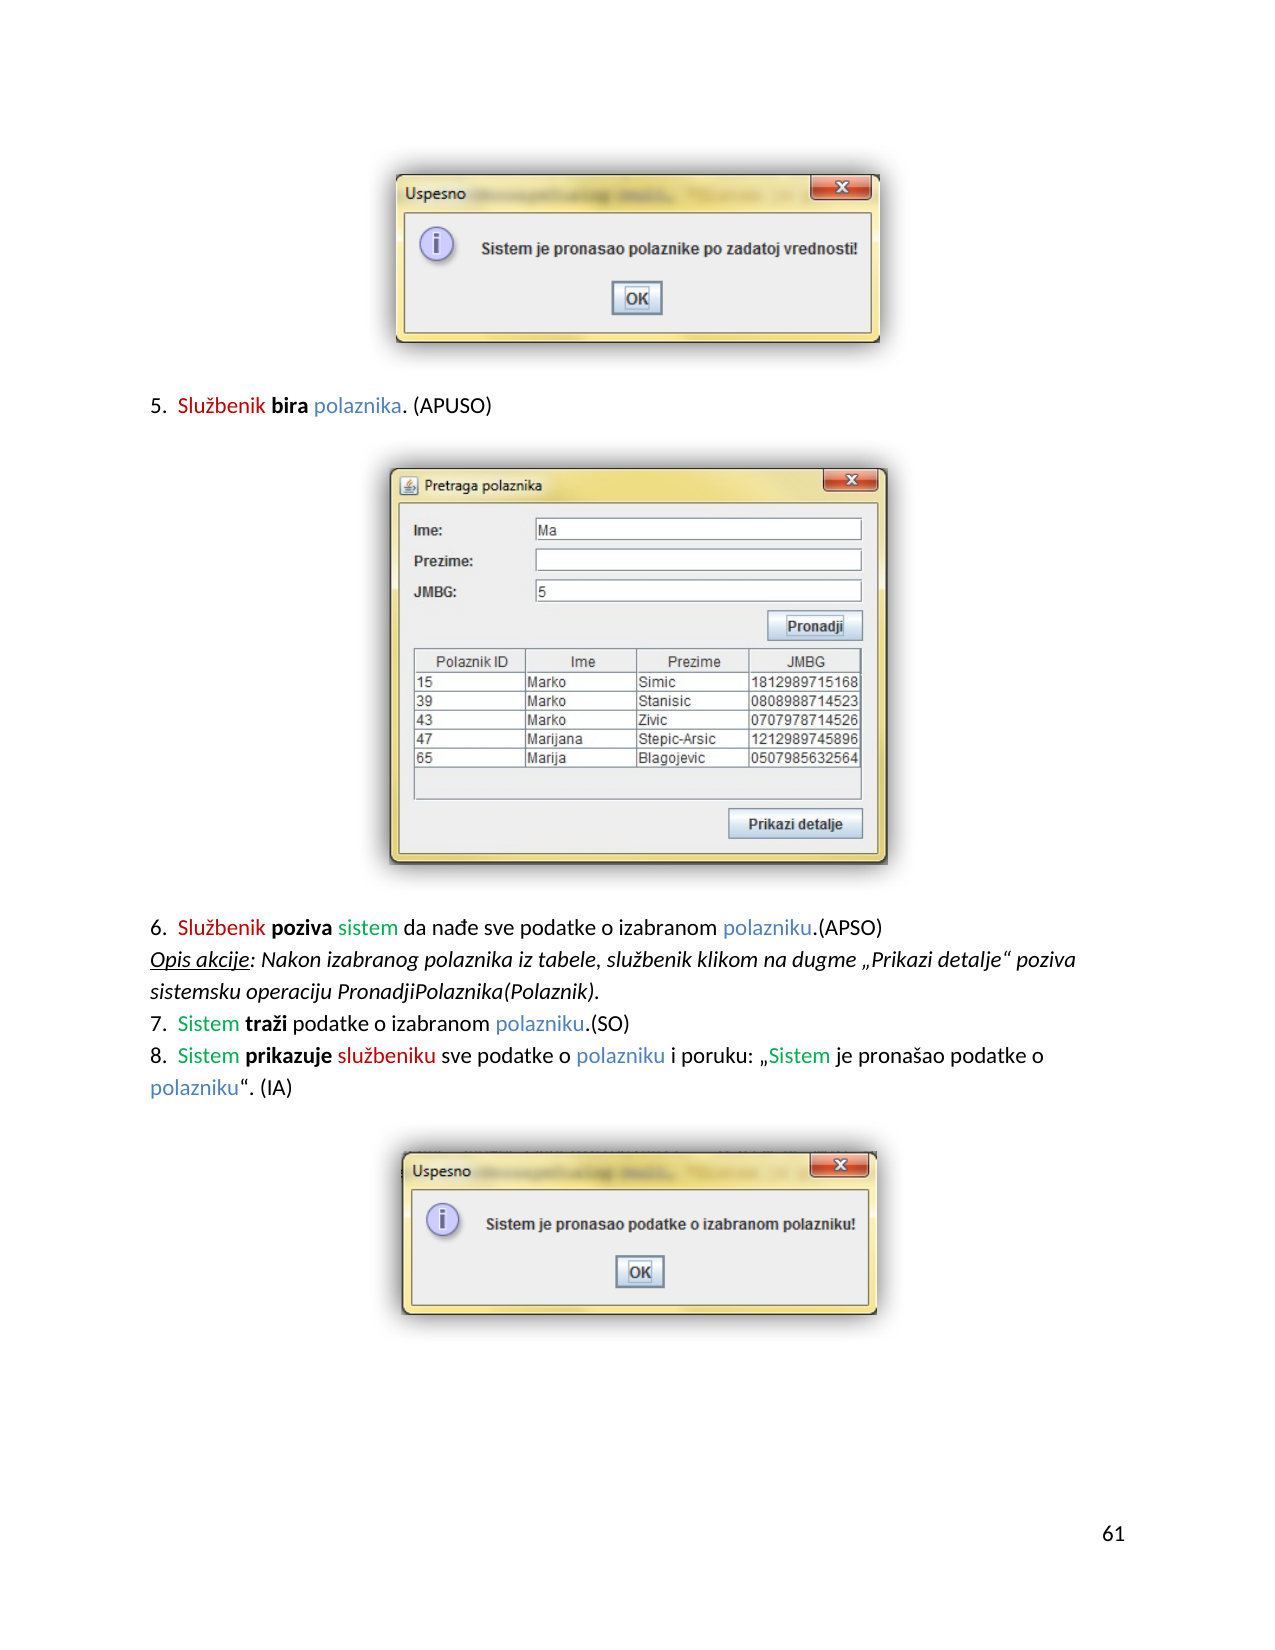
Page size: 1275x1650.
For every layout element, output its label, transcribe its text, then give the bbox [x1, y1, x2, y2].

picture [389, 468, 888, 865]
text 6. Službenik poziva sistem da nađe sve podatke o izabranom polazniku.(APSO) Opis akcije: Nakon izabranog polaznika iz tabele, službenik klikom na dugme „Prikazi detalje“ poziva sistemsku operaciju PronadjiPolaznika(Polaznik). 7. Sistem traži podatke o izabranom polazniku.(SO) 8. Sistem prikazuje službeniku sve podatke o polazniku i poruku: „Sistem je pronašao podatke o polazniku“. (IA) [150, 913, 1125, 1102]
picture [401, 1151, 877, 1315]
picture [396, 174, 880, 343]
text 5. Službenik bira polaznika. (APUSO) [150, 391, 1125, 419]
